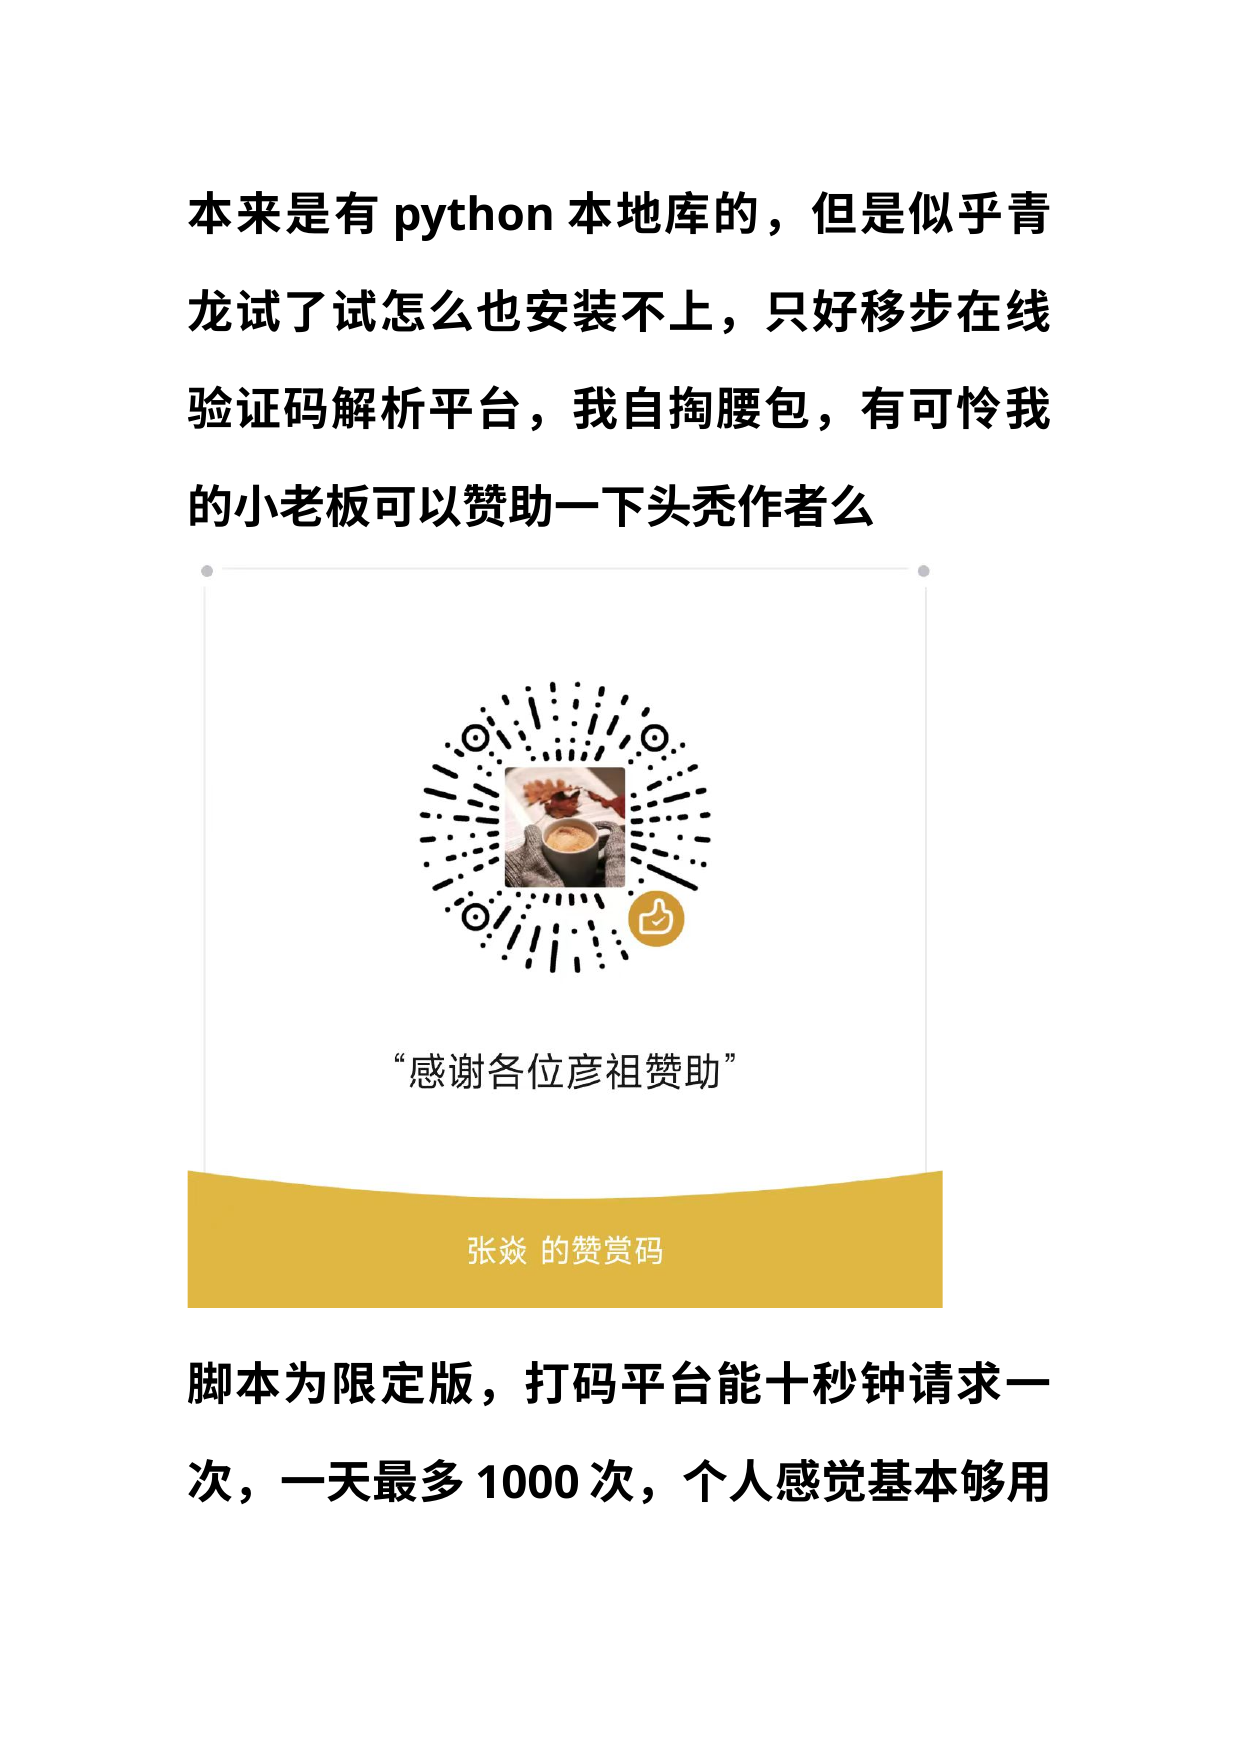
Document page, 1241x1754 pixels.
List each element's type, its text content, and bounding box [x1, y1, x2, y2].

picture [187, 552, 943, 1308]
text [187, 1332, 1053, 1527]
text 本来是有python本地库的，但是似乎青龙试了试怎么也安装不上，只好移步在线验证码解析平台，我自掏腰包，有可怜我的小老板可以赞助一下头秃作者么 [187, 162, 1053, 552]
